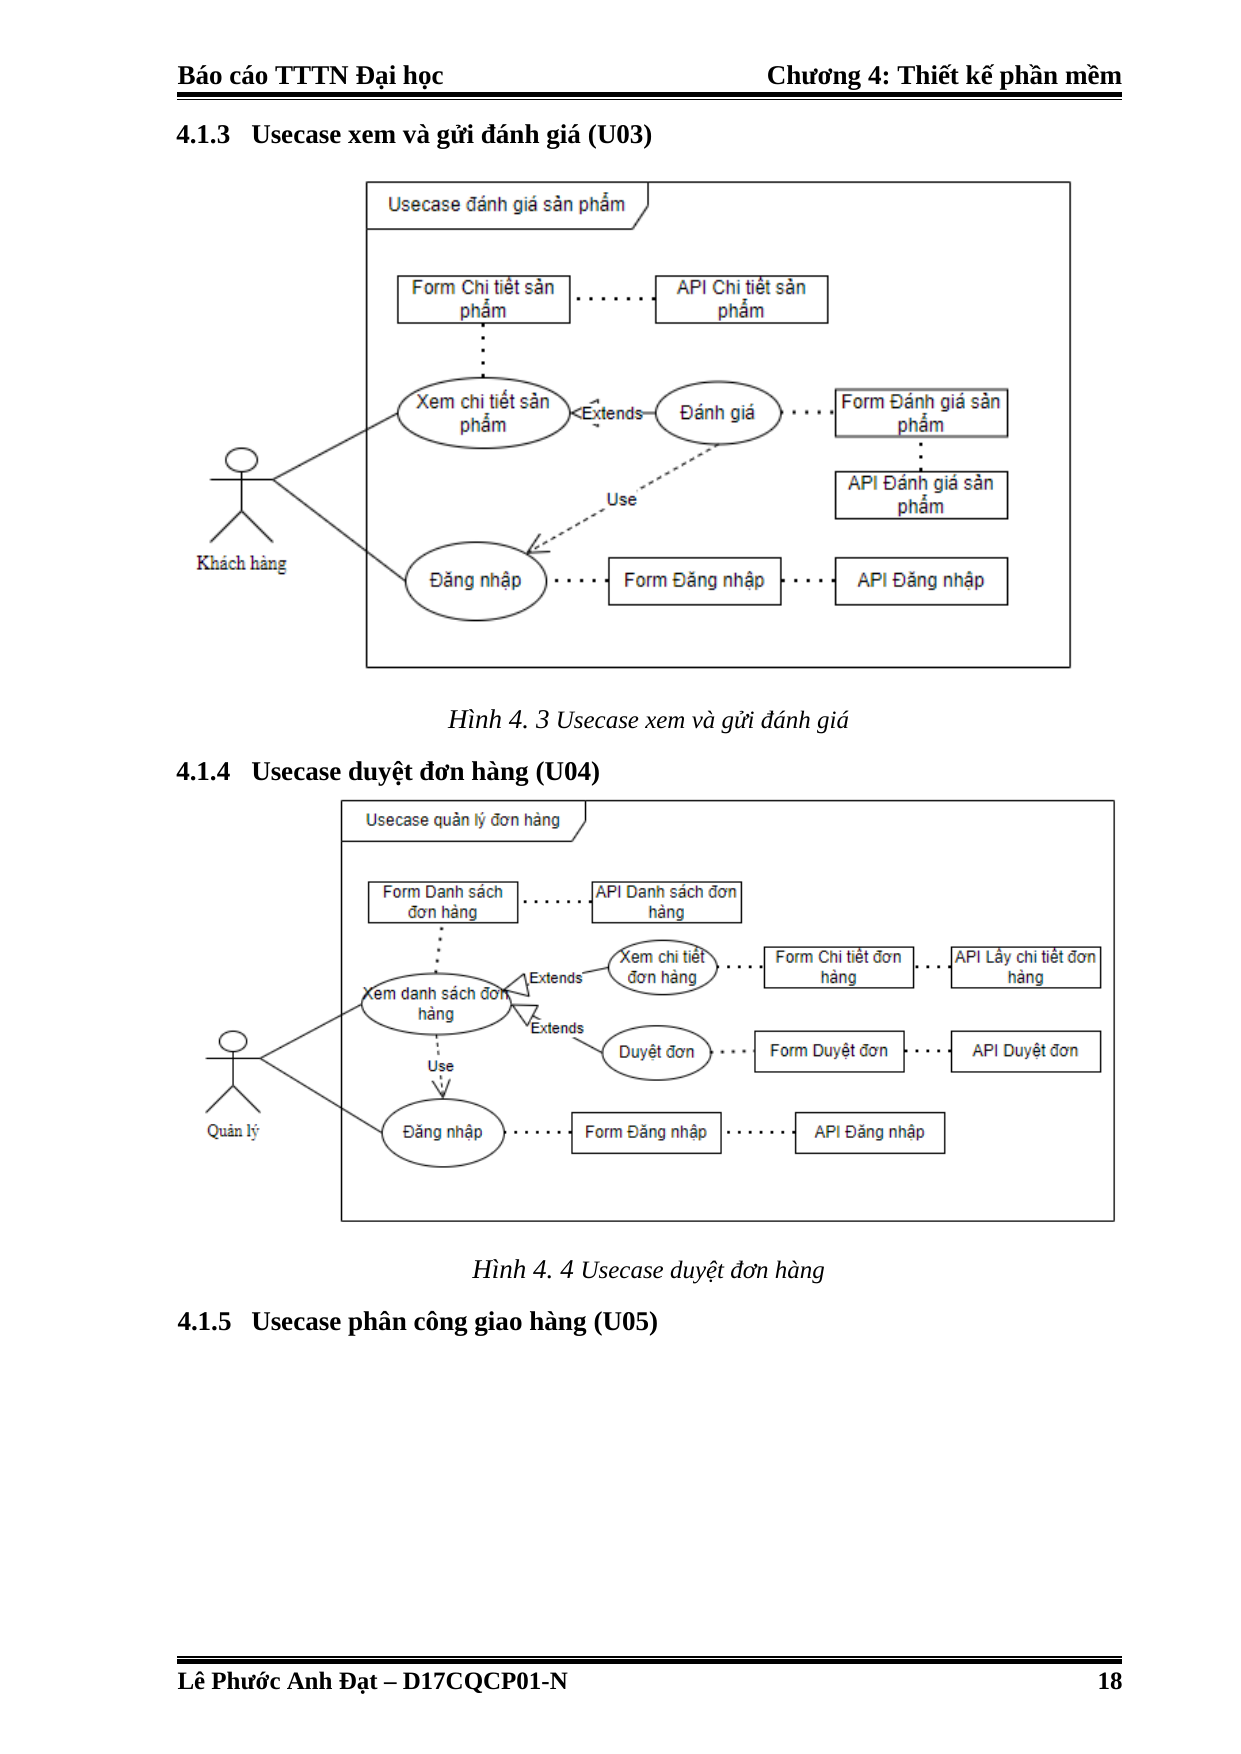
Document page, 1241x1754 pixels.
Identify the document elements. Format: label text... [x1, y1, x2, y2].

picture [177, 155, 1104, 692]
list Usecase phân công giao hàng (U05) [177, 1305, 1122, 1336]
list Usecase xem và gửi đánh giá (U03) [176, 118, 1122, 149]
list Usecase duyệt đơn hàng (U04) [176, 755, 1122, 786]
picture [177, 792, 1153, 1241]
